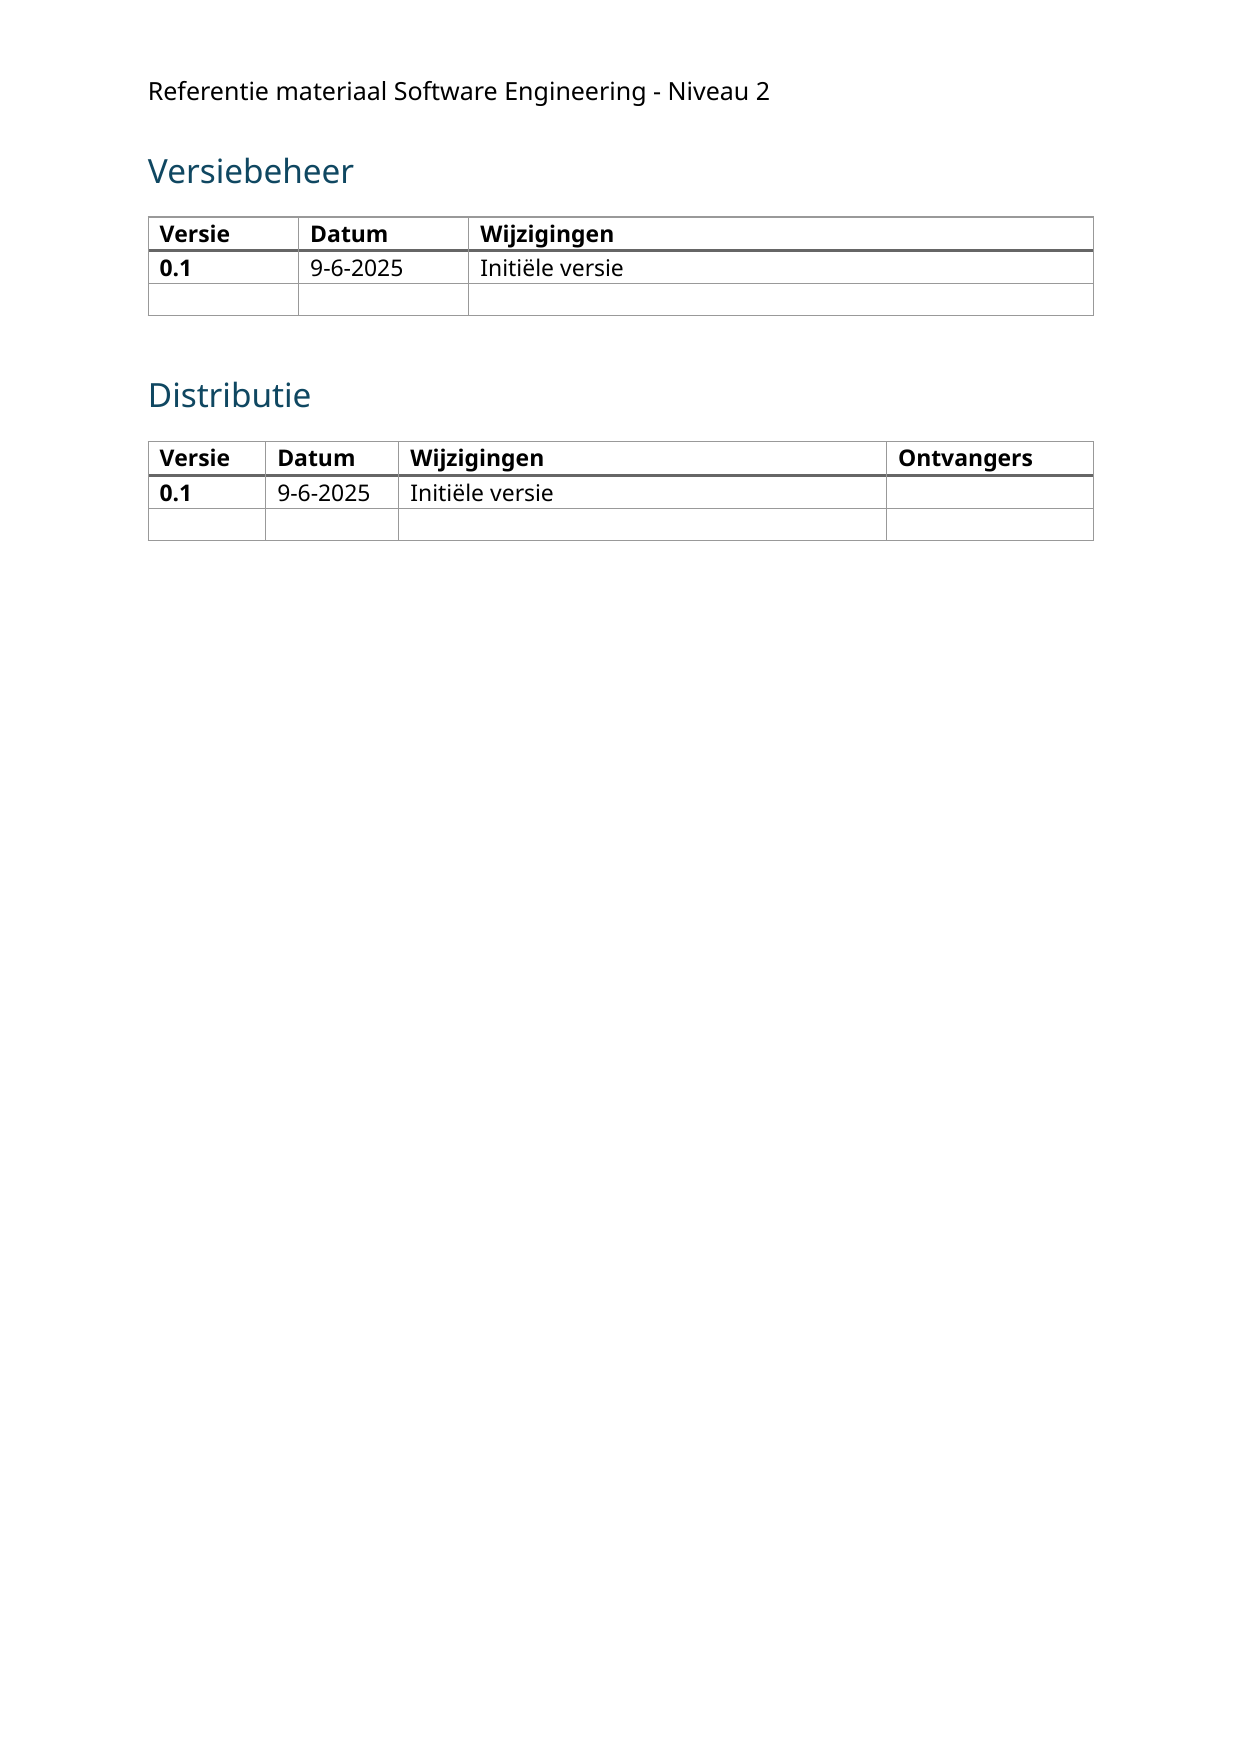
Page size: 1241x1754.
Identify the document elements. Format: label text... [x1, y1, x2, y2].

table_header Wijzigingen [399, 442, 886, 473]
table_cell [299, 284, 468, 315]
table_header Versie [149, 218, 298, 249]
table_header Datum [266, 442, 398, 473]
table_cell Initiële versie [469, 252, 1093, 283]
table_header Ontvangers [887, 442, 1093, 473]
table_cell 0.1 [149, 477, 265, 508]
table_cell [149, 509, 265, 540]
table_cell [887, 477, 1093, 508]
table_header Wijzigingen [469, 218, 1093, 249]
table_cell [399, 509, 886, 540]
table_cell [149, 284, 298, 315]
table_cell 0.1 [149, 252, 298, 283]
table_cell 9-6-2025 [266, 477, 398, 508]
text Distributie [148, 372, 1093, 418]
table_cell Initiële versie [399, 477, 886, 508]
table_cell [887, 509, 1093, 540]
table_header Versie [149, 442, 265, 473]
text Versiebeheer [148, 148, 1093, 193]
table_header Datum [299, 218, 468, 249]
table_cell 9-6-2025 [299, 252, 468, 283]
table_cell [266, 509, 398, 540]
table_cell [469, 284, 1093, 315]
